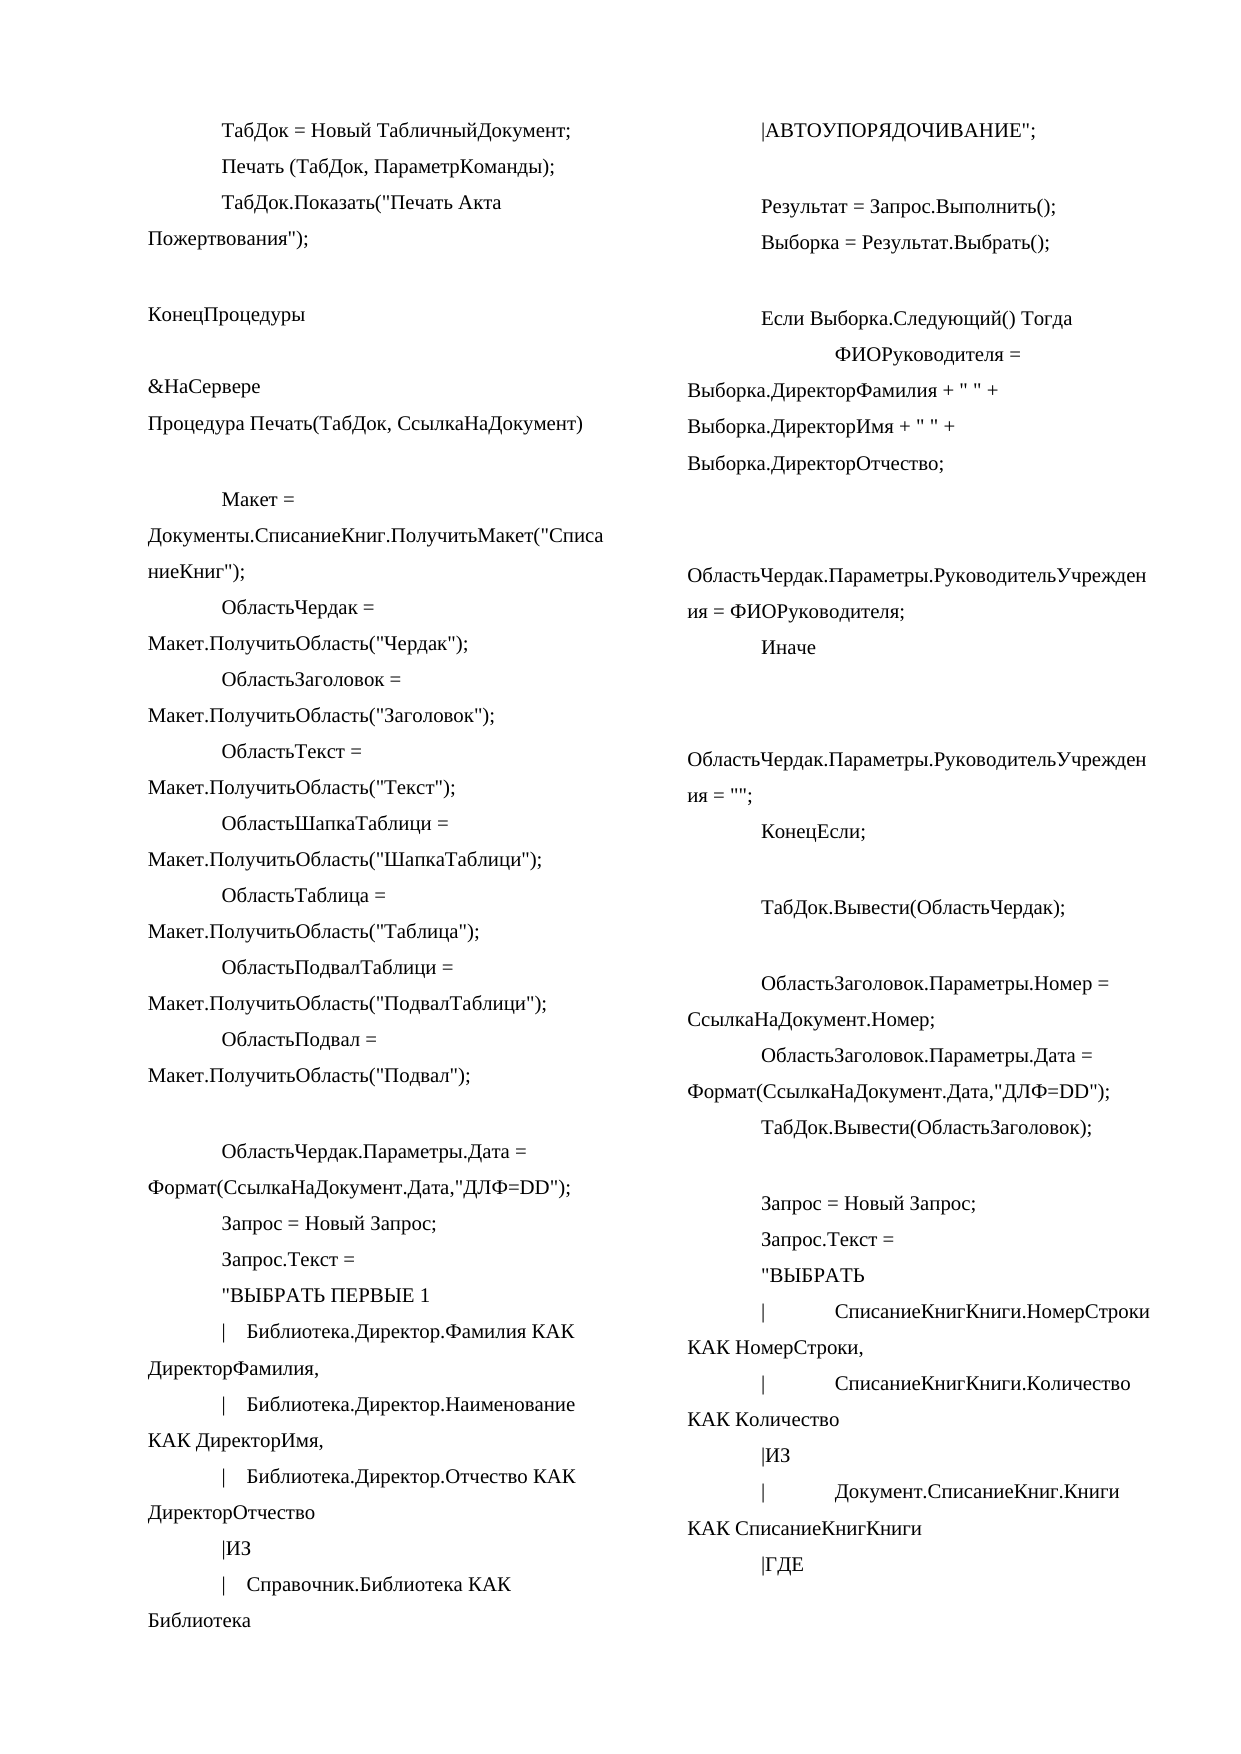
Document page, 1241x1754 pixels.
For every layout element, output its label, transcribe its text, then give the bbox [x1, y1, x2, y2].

text ОбластьЗаголовок = Макет.ПолучитьОбласть("Заголовок"); [148, 667, 612, 727]
text Процедура Печать(ТабДок, СсылкаНаДокумент) [148, 410, 612, 434]
text ОбластьЗаголовок.Параметры.Номер = СсылкаНаДокумент.Номер; [687, 971, 1152, 1031]
text | Библиотека.Директор.Отчество КАК ДиректорОтчество [148, 1463, 612, 1524]
text |ИЗ [148, 1536, 612, 1560]
text ТабДок.Вывести(ОбластьЧердак); [687, 895, 1152, 919]
text ОбластьЗаголовок.Параметры.Дата = Формат(СсылкаНаДокумент.Дата,"ДЛФ=DD"); [687, 1043, 1152, 1103]
text ОбластьЧердак.Параметры.Дата = Формат(СсылкаНаДокумент.Дата,"ДЛФ=DD"); [148, 1139, 612, 1199]
text | СписаниеКнигКниги.Количество КАК Количество [687, 1371, 1152, 1431]
text ОбластьЧердак.Параметры.РуководительУчреждения = ФИОРуководителя; [687, 486, 1152, 623]
text | Библиотека.Директор.Наименование КАК ДиректорИмя, [148, 1391, 612, 1452]
text Иначе [687, 634, 1152, 659]
text &НаСервере [148, 374, 612, 398]
text |АВТОУПОРЯДОЧИВАНИЕ"; [687, 118, 1152, 142]
text ФИОРуководителя = Выборка.ДиректорФамилия + " " + Выборка.ДиректорИмя + " " + Выборка.ДиректорОтчество; [687, 342, 1152, 474]
text ОбластьПодвал = Макет.ПолучитьОбласть("Подвал"); [148, 1027, 612, 1087]
text ОбластьТекст = Макет.ПолучитьОбласть("Текст"); [148, 739, 612, 799]
text Печать (ТабДок, ПараметрКоманды); [148, 154, 612, 178]
text | Документ.СписаниеКниг.Книги КАК СписаниеКнигКниги [687, 1479, 1152, 1539]
text | Справочник.Библиотека КАК Библиотека [148, 1572, 612, 1632]
text ТабДок = Новый ТабличныйДокумент; [148, 118, 612, 142]
text КонецЕсли; [687, 819, 1152, 843]
text ОбластьЧердак.Параметры.РуководительУчреждения = ""; [687, 671, 1152, 807]
text Выборка = Результат.Выбрать(); [687, 230, 1152, 254]
text Запрос = Новый Запрос; [687, 1191, 1152, 1215]
text "ВЫБРАТЬ [687, 1263, 1152, 1287]
text ТабДок.Вывести(ОбластьЗаголовок); [687, 1115, 1152, 1139]
text ОбластьПодвалТаблици = Макет.ПолучитьОбласть("ПодвалТаблици"); [148, 955, 612, 1015]
text КонецПроцедуры [148, 302, 612, 326]
text Запрос.Текст = [148, 1247, 612, 1271]
text Макет = Документы.СписаниеКниг.ПолучитьМакет("СписаниеКниг"); [148, 486, 612, 583]
text |ГДЕ [687, 1551, 1152, 1576]
text | Библиотека.Директор.Фамилия КАК ДиректорФамилия, [148, 1319, 612, 1379]
text ОбластьЧердак = Макет.ПолучитьОбласть("Чердак"); [148, 594, 612, 655]
text ОбластьТаблица = Макет.ПолучитьОбласть("Таблица"); [148, 883, 612, 943]
text Запрос = Новый Запрос; [148, 1211, 612, 1235]
text Если Выборка.Следующий() Тогда [687, 306, 1152, 330]
text ТабДок.Показать("Печать Акта Пожертвования"); [148, 190, 612, 250]
text Результат = Запрос.Выполнить(); [687, 194, 1152, 218]
text |ИЗ [687, 1443, 1152, 1467]
text | СписаниеКнигКниги.НомерСтроки КАК НомерСтроки, [687, 1299, 1152, 1359]
text Запрос.Текст = [687, 1227, 1152, 1251]
text "ВЫБРАТЬ ПЕРВЫЕ 1 [148, 1283, 612, 1307]
text ОбластьШапкаТаблици = Макет.ПолучитьОбласть("ШапкаТаблици"); [148, 811, 612, 871]
